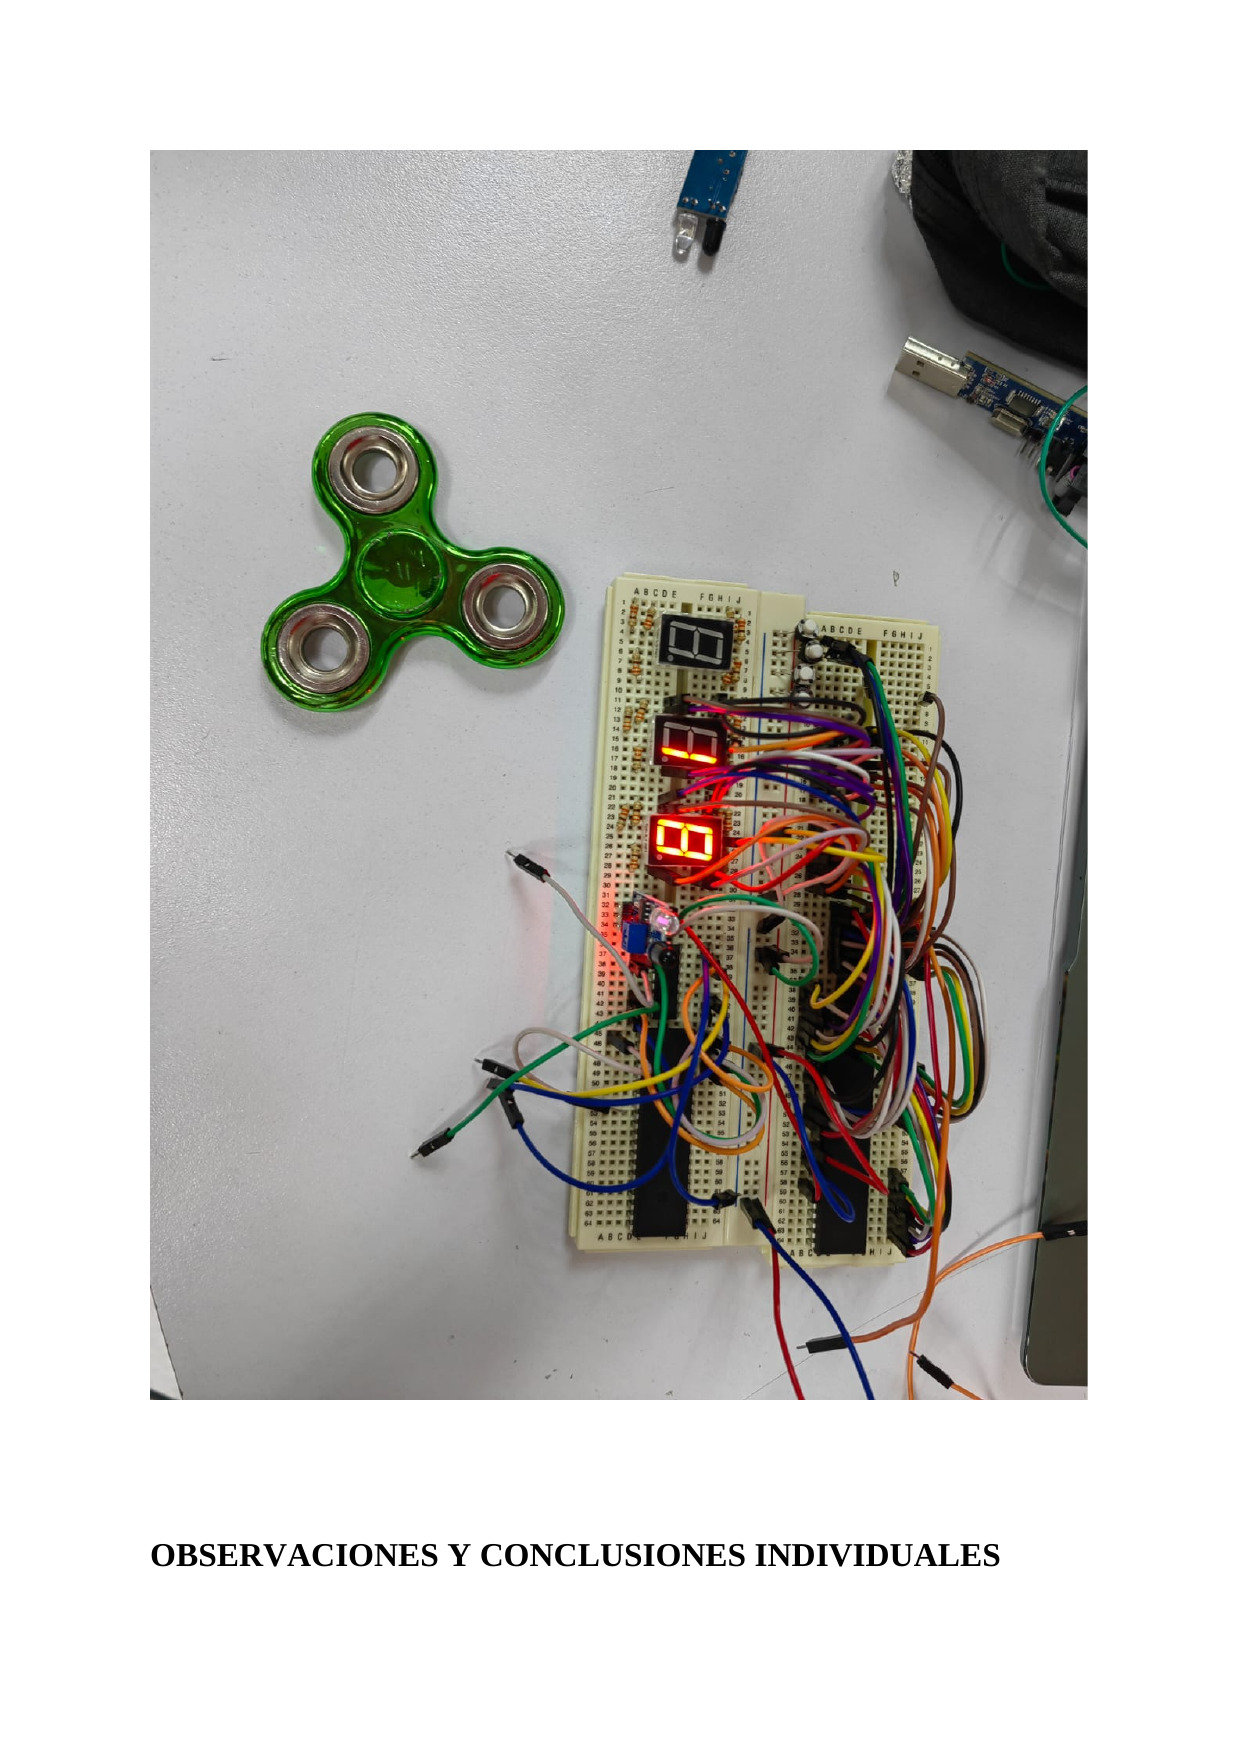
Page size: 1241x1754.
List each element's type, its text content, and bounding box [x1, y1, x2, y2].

picture [150, 150, 1088, 1400]
text OBSERVACIONES Y CONCLUSIONES INDIVIDUALES [150, 1535, 1090, 1573]
